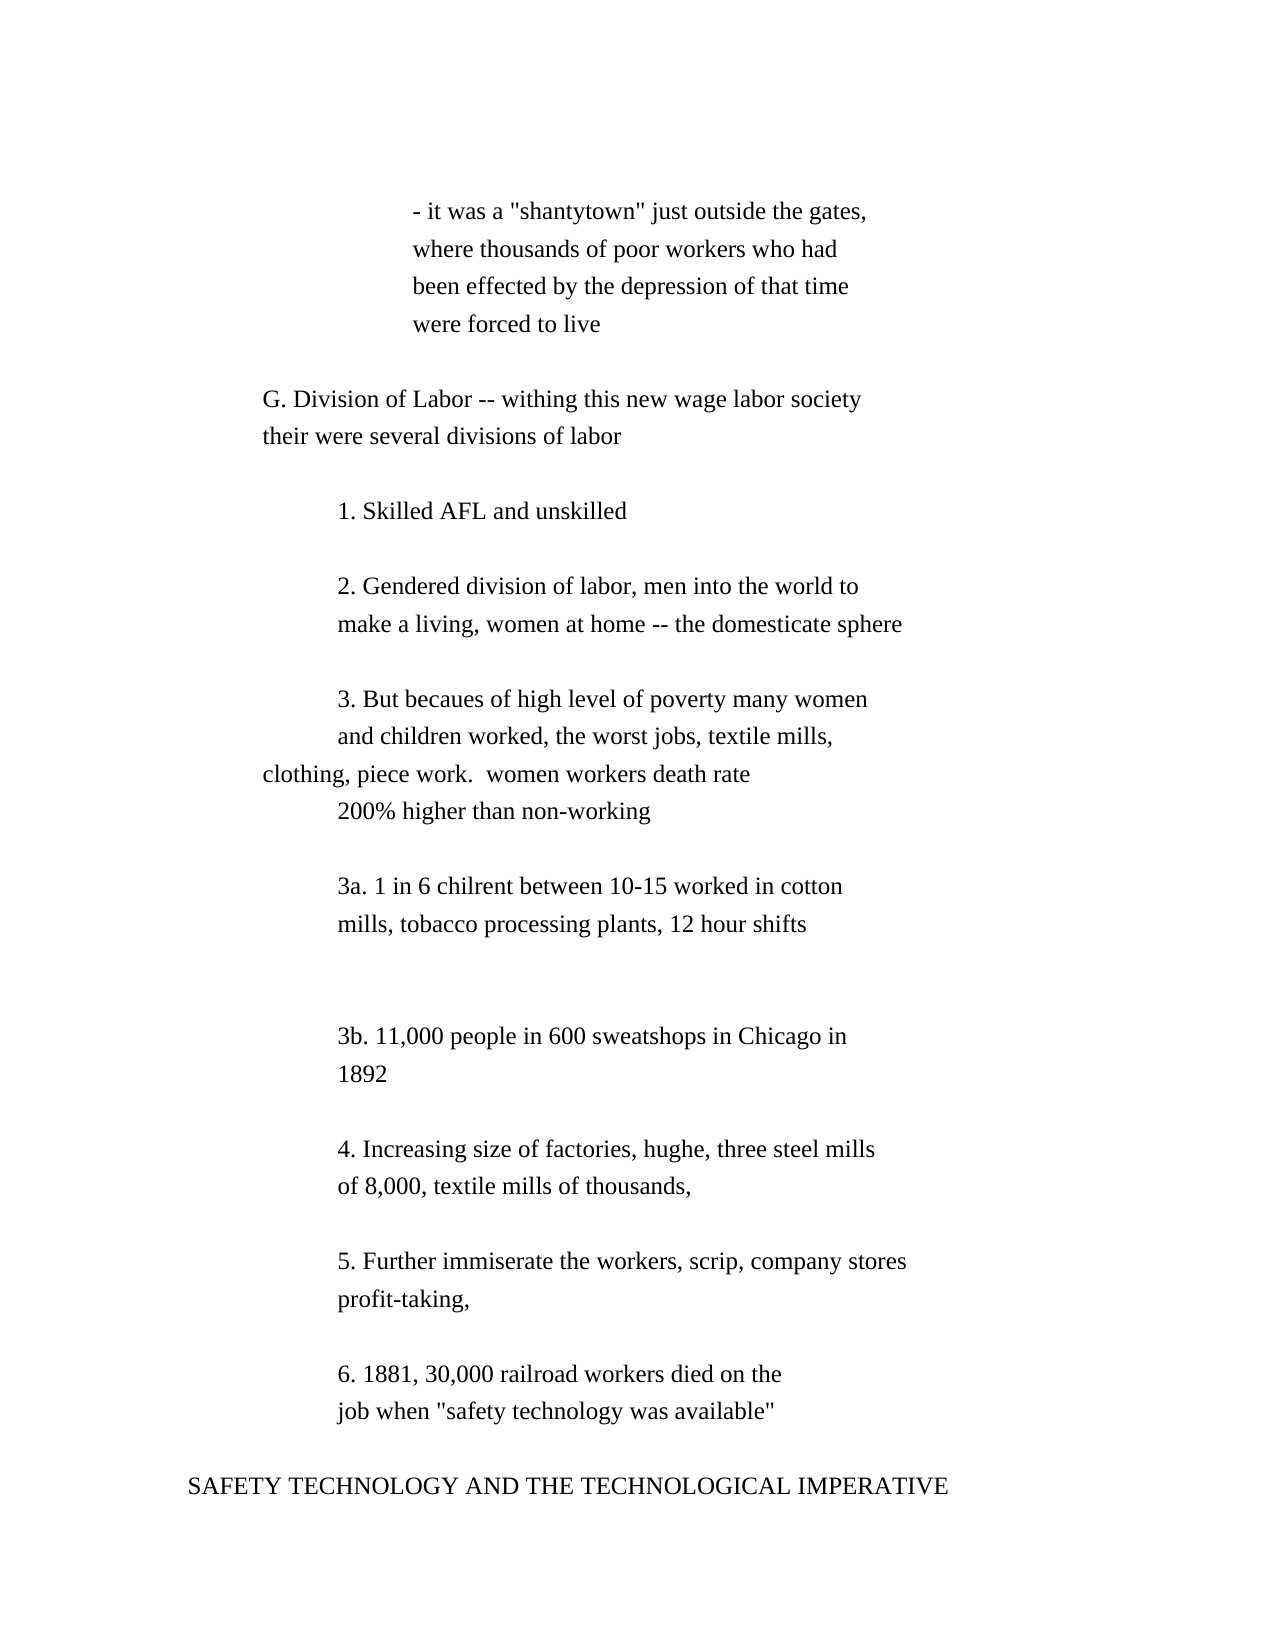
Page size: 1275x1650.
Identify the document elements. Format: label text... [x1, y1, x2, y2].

text were forced to live [187, 300, 1087, 337]
text where thousands of poor workers who had [187, 225, 1087, 262]
text 4. Increasing size of factories, hughe, three steel mills [187, 1125, 1087, 1162]
text 1892 [187, 1050, 1087, 1087]
text 6. 1881, 30,000 railroad workers died on the [187, 1350, 1087, 1387]
text 200% higher than non-working [187, 787, 1087, 825]
text job when "safety technology was available" [187, 1387, 1087, 1425]
text and children worked, the worst jobs, textile mills, clothing, piece work. women workers death rate [187, 712, 1087, 787]
text 2. Gendered division of labor, men into the world to [187, 562, 1087, 600]
text 3b. 11,000 people in 600 sweatshops in in [187, 1012, 1087, 1050]
text SAFETY TECHNOLOGY AND THE TECHNOLOGICAL IMPERATIVE [187, 1462, 1087, 1500]
text of 8,000, textile mills of thousands, [187, 1162, 1087, 1200]
text profit-taking, [187, 1275, 1087, 1312]
text mills, tobacco processing plants, 12 hour shifts [187, 900, 1087, 937]
text their were several divisions of labor [187, 412, 1087, 450]
text 3a. 1 in 6 chilrent between 10-15 worked in cotton [187, 862, 1087, 900]
text make a living, women at home -- the domesticate sphere [187, 600, 1087, 637]
text G. Division of Labor -- withing this new wage labor society [187, 375, 1087, 412]
text 3. But becaues of high level of poverty many women [187, 675, 1087, 712]
text - it was a "shantytown" just outside the gates, [187, 187, 1087, 225]
text been effected by the depression of that time [187, 262, 1087, 300]
text 5. Further immiserate the workers, scrip, company stores [187, 1237, 1087, 1275]
text 1. Skilled AFL and unskilled [187, 487, 1087, 525]
